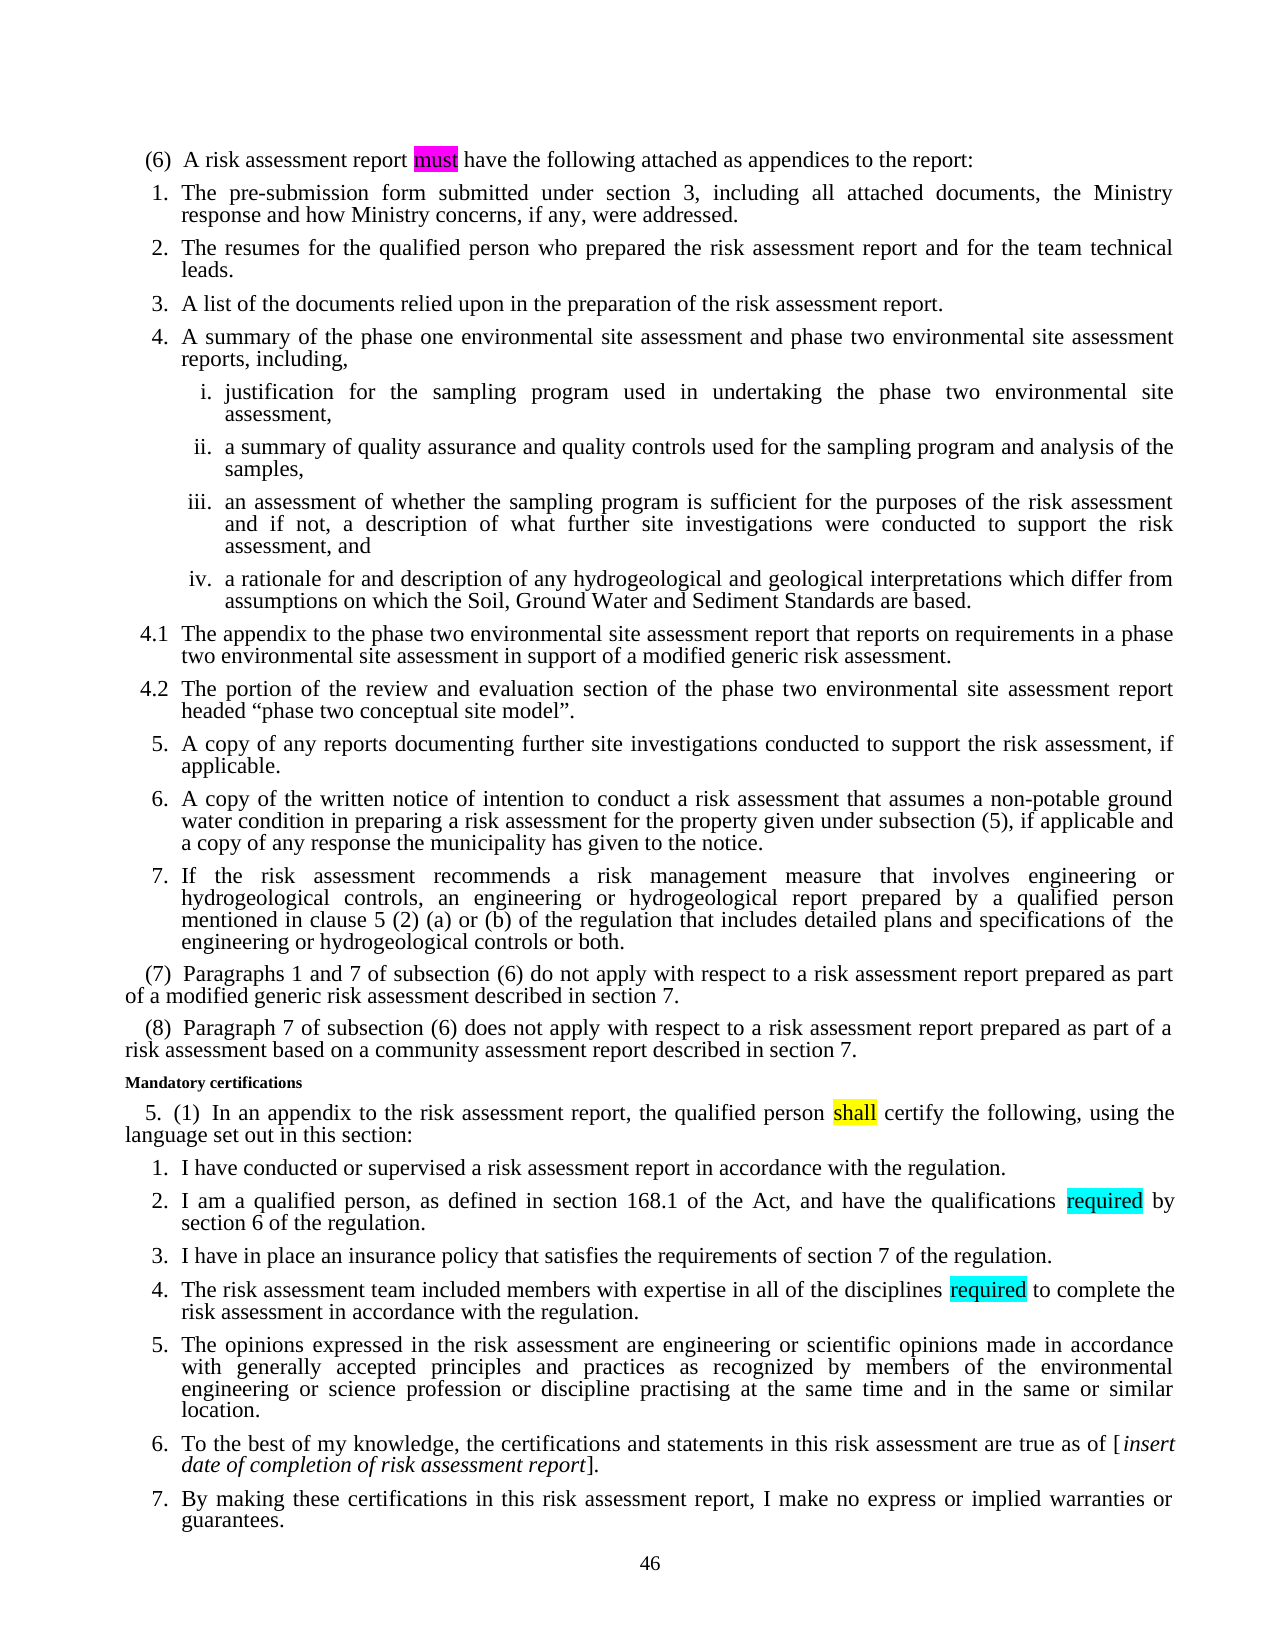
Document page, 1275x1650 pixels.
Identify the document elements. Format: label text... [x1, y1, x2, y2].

text 2. I am a qualified person, as defined in section 168.1 of the Act, and have the qualifications required by section 6 of the regulation. [125, 1191, 1175, 1235]
text 5. A copy of any reports documenting further site investigations conducted to support the risk assessment, if applicable. [125, 734, 1175, 778]
text iii. an assessment of whether the sampling program is sufficient for the purposes of the risk assessment and if not, a description of what further site investigations were conducted to support the risk assessment, and [125, 492, 1175, 557]
text (7) Paragraphs 1 and 7 of subsection (6) do not apply with respect to a risk assessment report prepared as part of a modified generic risk assessment described in section 7. [125, 964, 1175, 1007]
text i. justification for the sampling program used in undertaking the phase two environmental site assessment, [125, 382, 1175, 426]
text (8) Paragraph 7 of subsection (6) does not apply with respect to a risk assessment report prepared as part of a risk assessment based on a community assessment report described in section 7. [125, 1018, 1175, 1061]
text 7. By making these certifications in this risk assessment report, I make no express or implied warranties or guarantees. [125, 1489, 1175, 1532]
text (6) A risk assessment report must have the following attached as appendices to the report: [125, 150, 414, 172]
text 3. I have in place an insurance policy that satisfies the requirements of section 7 of the regulation. [125, 1247, 1175, 1268]
text 1. The pre-submission form submitted under section 3, including all attached documents, the Ministry response and how Ministry concerns, if any, were addressed. [125, 183, 1175, 227]
text ii. a summary of quality assurance and quality controls used for the sampling program and analysis of the samples, [125, 437, 1175, 481]
text 6. To the best of my knowledge, the certifications and statements in this risk assessment are true as of [insert date of completion of risk assessment report]. [125, 1434, 1175, 1477]
text 5. (1) In an appendix to the risk assessment report, the qualified person shall certify the following, using the language set out in this section: [125, 1103, 1175, 1147]
text 2. The resumes for the qualified person who prepared the risk assessment report and for the team technical leads. [125, 238, 1175, 282]
text 4. The risk assessment team included members with expertise in all of the disciplines required to complete the risk assessment in accordance with the regulation. [125, 1280, 1175, 1323]
text Mandatory certifications [125, 1074, 1175, 1093]
text 4. A summary of the phase one environmental site assessment and phase two environmental site assessment reports, including, [125, 327, 1175, 370]
text iv. a rationale for and description of any hydrogeological and geological interpretations which differ from assumptions on which the Soil, Ground Water and Sediment Standards are based. [125, 569, 1175, 613]
text 3. A list of the documents relied upon in the preparation of the risk assessment report. [125, 293, 1175, 315]
text 1. I have conducted or supervised a risk assessment report in accordance with the regulation. [125, 1158, 1175, 1180]
text 5. The opinions expressed in the risk assessment are engineering or scientific opinions made in accordance with generally accepted principles and practices as recognized by members of the environmental engineering or science profession or discipline practising at the same time and in the same or similar location. [125, 1335, 1175, 1422]
text 4.2 The portion of the review and evaluation section of the phase two environmental site assessment report headed “phase two conceptual site model”. [125, 679, 1175, 723]
text (6) A risk assessment report must have the following attached as appendices to the report: [458, 150, 1175, 172]
text 6. A copy of the written notice of intention to conduct a risk assessment that assumes a non-potable ground water condition in preparing a risk assessment for the property given under subsection (5), if applicable and a copy of any response the municipality has given to the notice. [125, 789, 1175, 855]
text 7. If the risk assessment recommends a risk management measure that involves engineering or hydrogeological controls, an engineering or hydrogeological report prepared by a qualified person mentioned in clause 5 (2) (a) or (b) of the regulation that includes detailed plans and specifications of the engineering or hydrogeological controls or both. [125, 866, 1175, 953]
text 4.1 The appendix to the phase two environmental site assessment report that reports on requirements in a phase two environmental site assessment in support of a modified generic risk assessment. [125, 624, 1175, 668]
